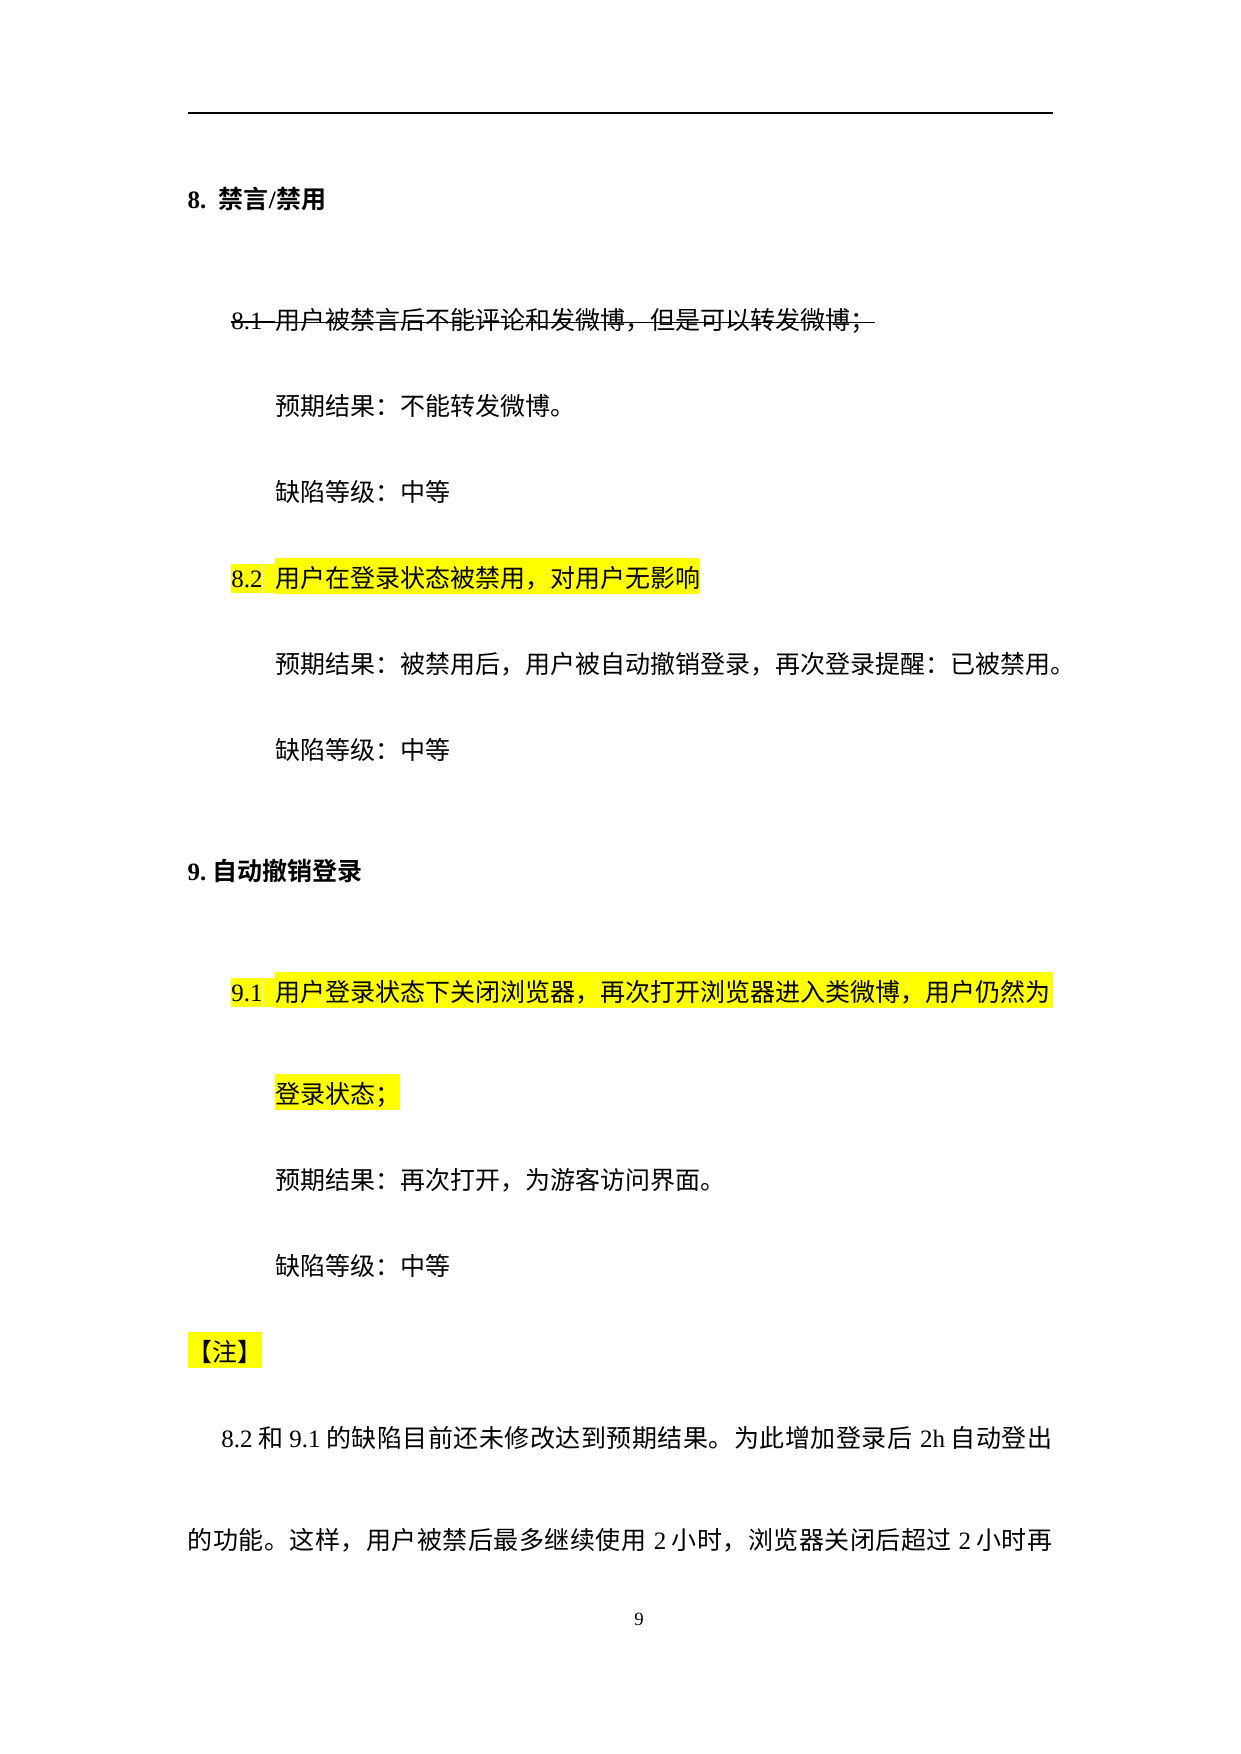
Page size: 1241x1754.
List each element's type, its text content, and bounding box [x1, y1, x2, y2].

list 缺陷等级：中等 [275, 1230, 1053, 1298]
list 缺陷等级：中等 [275, 456, 1053, 524]
list 预期结果：不能转发微博。 [275, 370, 1053, 438]
list 缺陷等级：中等 [275, 714, 1053, 782]
subtitle 9. 自动撤销登录 [187, 836, 1053, 904]
text 【注】 [187, 1316, 1053, 1384]
list 用户登录状态下关闭浏览器，再次打开浏览器进入类微博，用户仍然为登录状态； [231, 956, 1053, 1126]
list 预期结果：再次打开，为游客访问界面。 [275, 1144, 1053, 1212]
list 用户被禁言后不能评论和发微博，但是可以转发微博； [231, 284, 1053, 352]
list 预期结果：被禁用后，用户被自动撤销登录，再次登录提醒：已被禁用。 [275, 628, 1053, 696]
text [187, 1402, 1053, 1572]
subtitle 8. 禁言/禁用 [187, 164, 1053, 232]
list 用户在登录状态被禁用，对用户无影响 [231, 542, 1053, 610]
